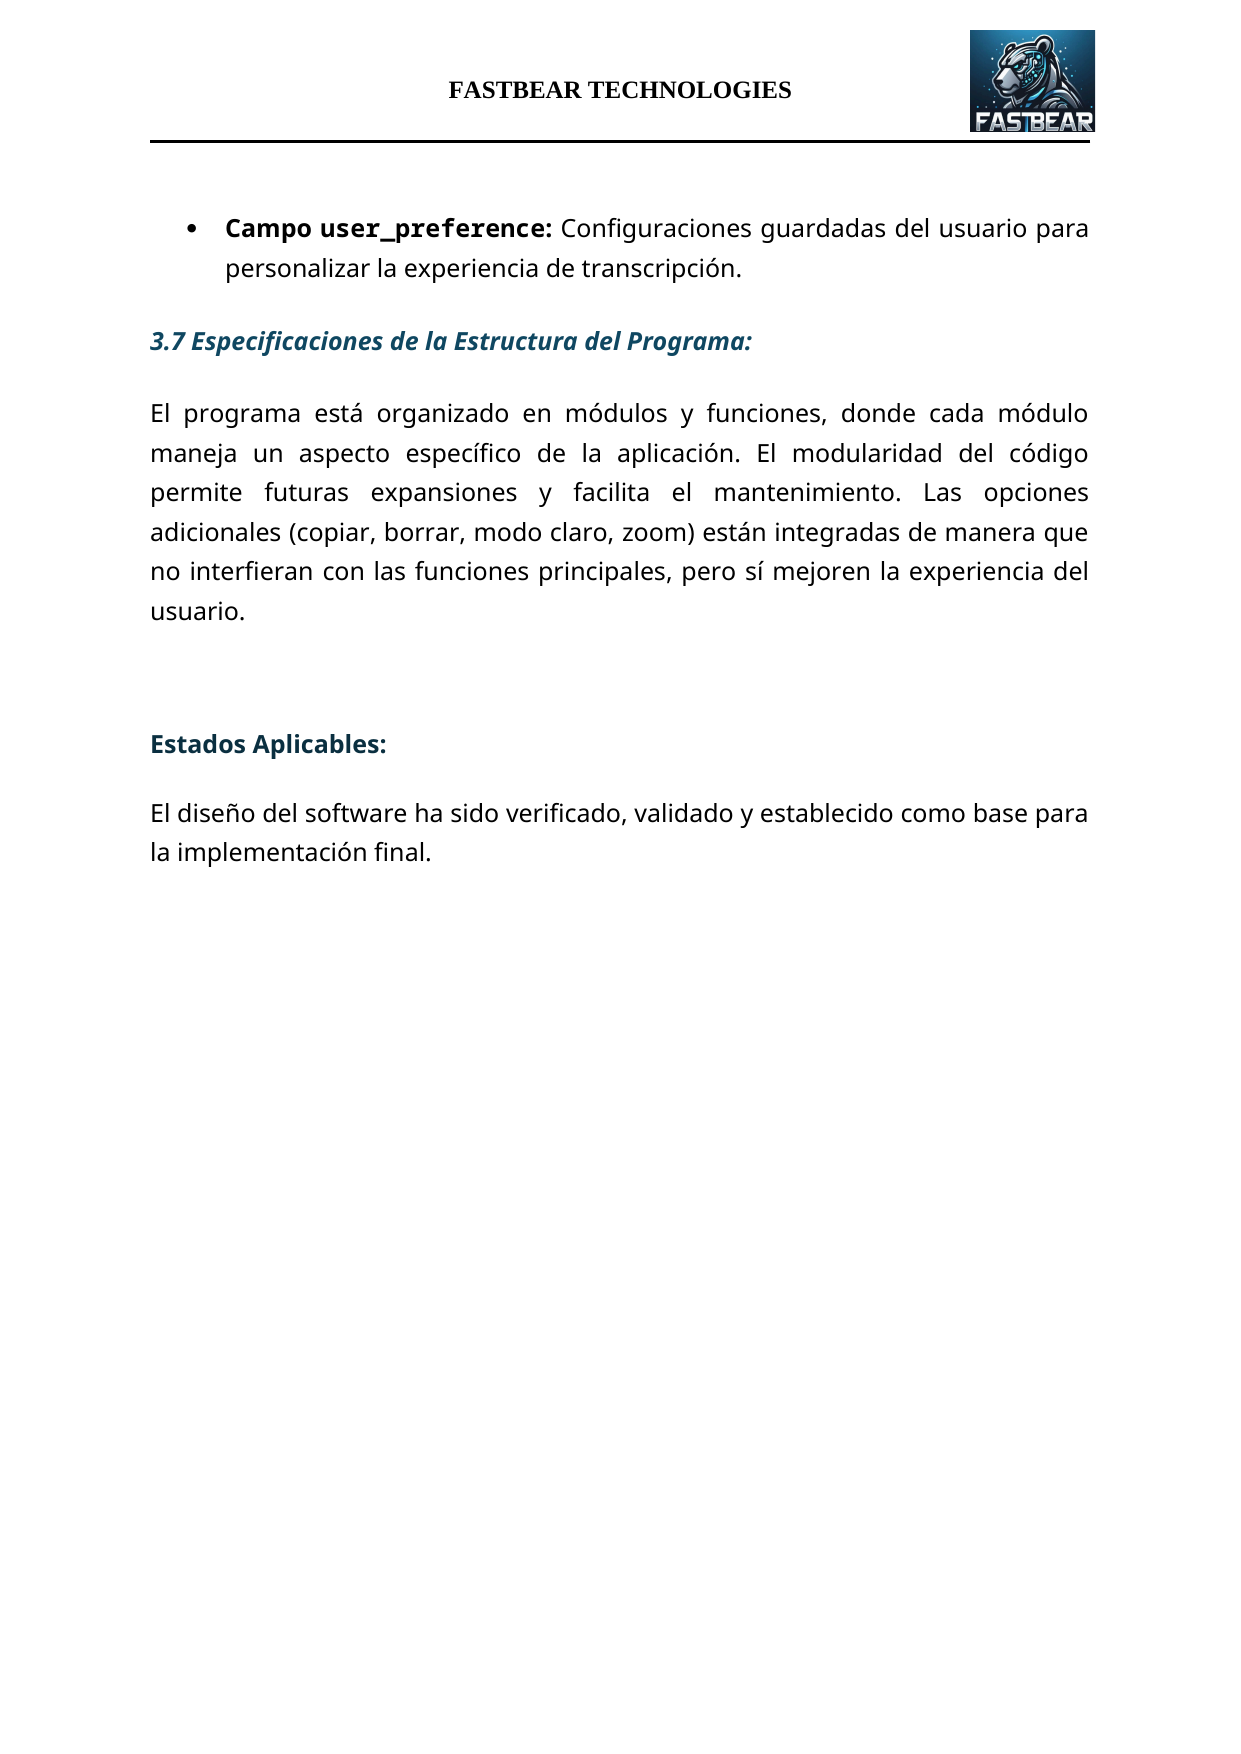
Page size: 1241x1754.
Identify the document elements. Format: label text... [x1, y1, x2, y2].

text El programa está organizado en módulos y funciones, donde cada módulo maneja un aspecto específico de la aplicación. El modularidad del código permite futuras expansiones y facilita el mantenimiento. Las opciones adicionales (copiar, borrar, modo claro, zoom) están integradas de manera que no interfieran con las funciones principales, pero sí mejoren la experiencia del usuario. [150, 396, 1090, 627]
subtitle 3.7 Especificaciones de la Estructura del Programa: [150, 323, 1090, 357]
text El diseño del software ha sido verificado, validado y establecido como base para la implementación final. [150, 795, 1090, 869]
subtitle Estados Aplicables: [150, 727, 1090, 761]
list Campo user_preference: Configuraciones guardadas del usuario para personalizar la experiencia de transcripción. [187, 211, 1090, 285]
picture [970, 30, 1096, 132]
